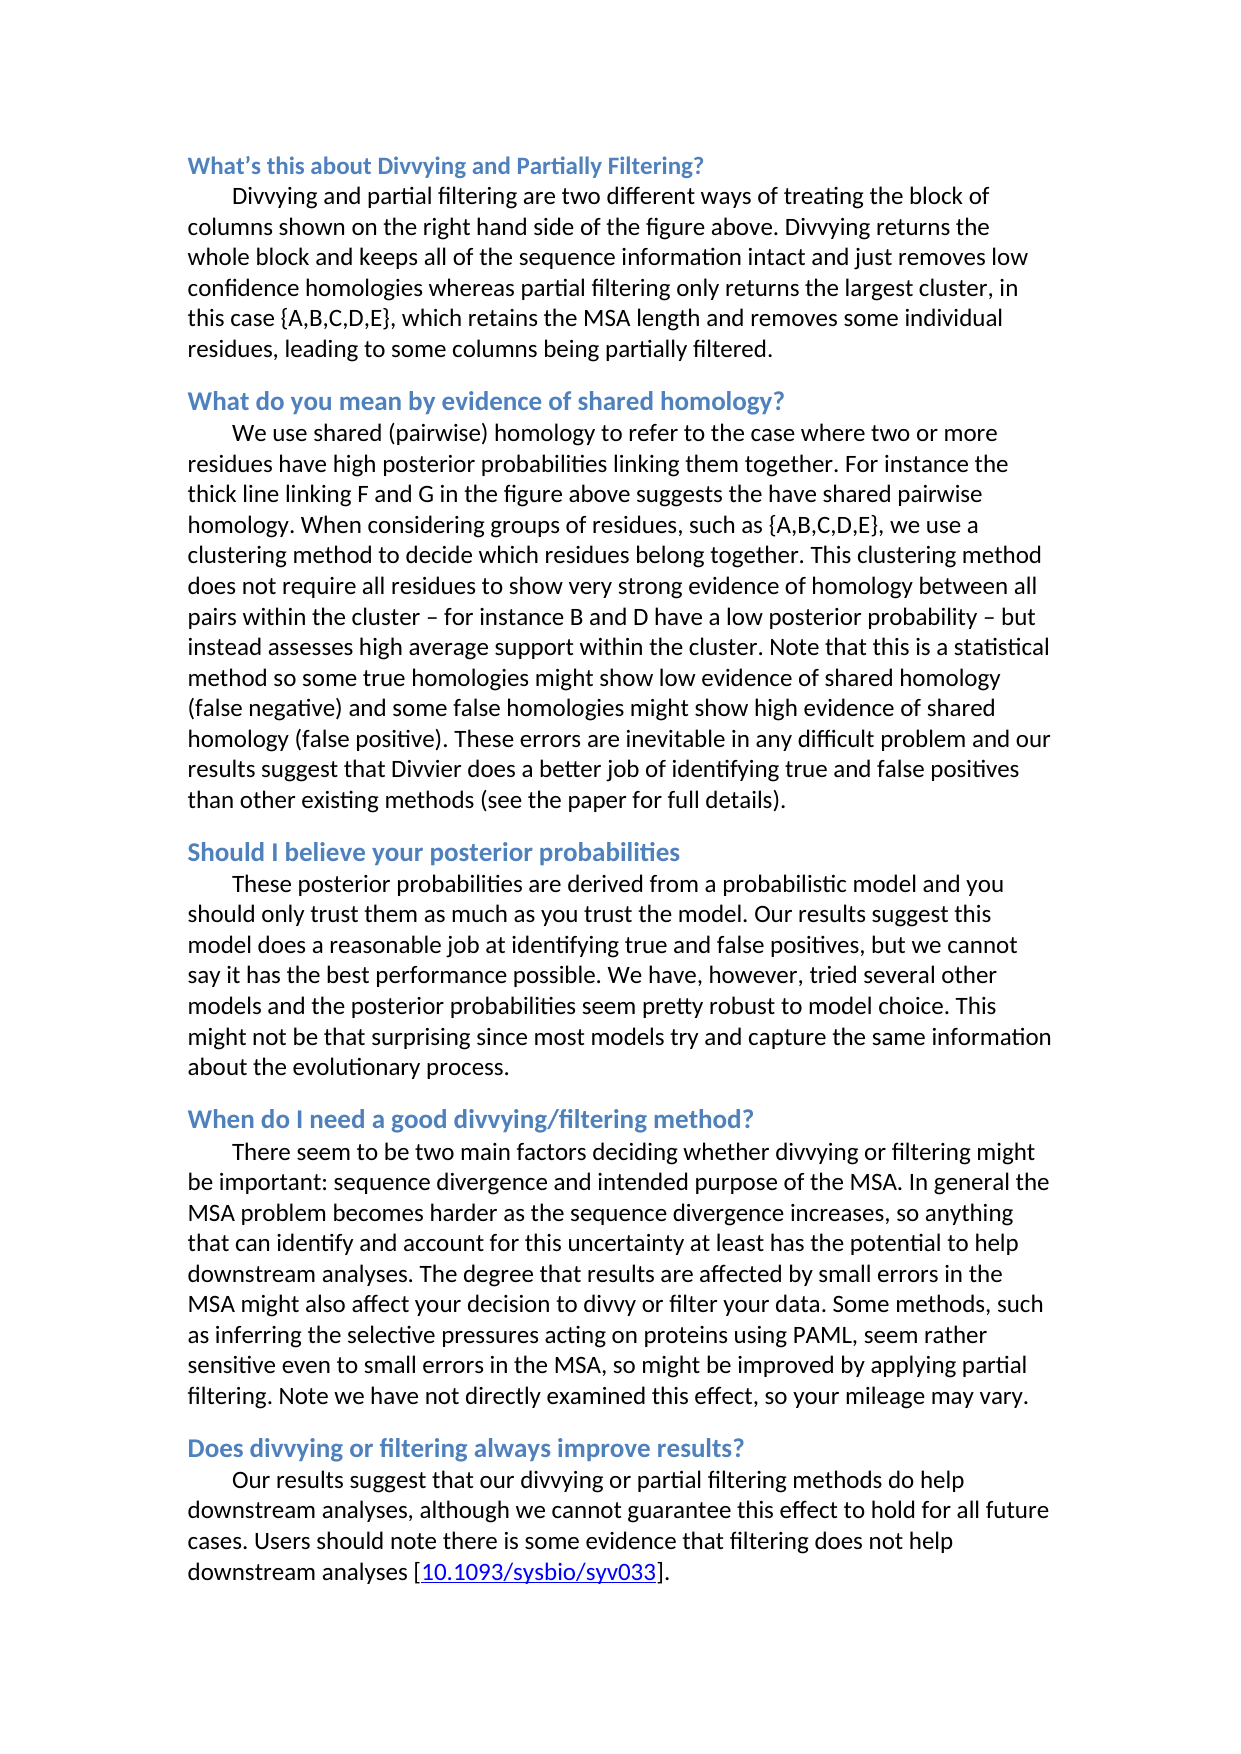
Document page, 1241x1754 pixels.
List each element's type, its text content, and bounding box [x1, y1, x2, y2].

text Divvying and partial filtering are two different ways of treating the block of columns shown on the right hand side of the figure above. Divvying returns the whole block and keeps all of the sequence information intact and just removes low confidence homologies whereas partial filtering only returns the largest cluster, in this case {A,B,C,D,E}, which retains the MSA length and removes some individual residues, leading to some columns being partially filtered. [187, 181, 1053, 364]
subtitle What do you mean by evidence of shared homology? [187, 384, 1053, 417]
subtitle Should I believe your posterior probabilities [187, 835, 1053, 868]
text Our results suggest that our divvying or partial filtering methods do help downstream analyses, although we cannot guarantee this effect to hold for all future cases. Users should note there is some evidence that filtering does not help downstream analyses [10.1093/sysbio/syv033]. [187, 1464, 1053, 1586]
subtitle When do I need a good divvying/filtering method? [187, 1103, 1053, 1136]
text These posterior probabilities are derived from a probabilistic model and you should only trust them as much as you trust the model. Our results suggest this model does a reasonable job at identifying true and false positives, but we cannot say it has the best performance possible. We have, however, tried several other models and the posterior probabilities seem pretty robust to model choice. This might not be that surprising since most models try and capture the same information about the evolutionary process. [187, 868, 1053, 1082]
subtitle Does divvying or filtering always improve results? [187, 1431, 1053, 1464]
text We use shared (pairwise) homology to refer to the case where two or more residues have high posterior probabilities linking them together. For instance the thick line linking F and G in the figure above suggests the have shared pairwise homology. When considering groups of residues, such as {A,B,C,D,E}, we use a clustering method to decide which residues belong together. This clustering method does not require all residues to show very strong evidence of homology between all pairs within the cluster – for instance B and D have a low posterior probability – but instead assesses high average support within the cluster. Note that this is a statistical method so some true homologies might show low evidence of shared homology (false negative) and some false homologies might show high evidence of shared homology (false positive). These errors are inevitable in any difficult problem and our results suggest that Divvier does a better job of identifying true and false positives than other existing methods (see the paper for full details). [187, 417, 1053, 814]
subtitle What’s this about Divvying and Partially Filtering? [187, 150, 1053, 181]
text There seem to be two main factors deciding whether divvying or filtering might be important: sequence divergence and intended purpose of the MSA. In general the MSA problem becomes harder as the sequence divergence increases, so anything that can identify and account for this uncertainty at least has the potential to help downstream analyses. The degree that results are affected by small errors in the MSA might also affect your decision to divvy or filter your data. Some methods, such as inferring the selective pressures acting on proteins using PAML, seem rather sensitive even to small errors in the MSA, so might be improved by applying partial filtering. Note we have not directly examined this effect, so your mileage may vary. [187, 1136, 1053, 1410]
